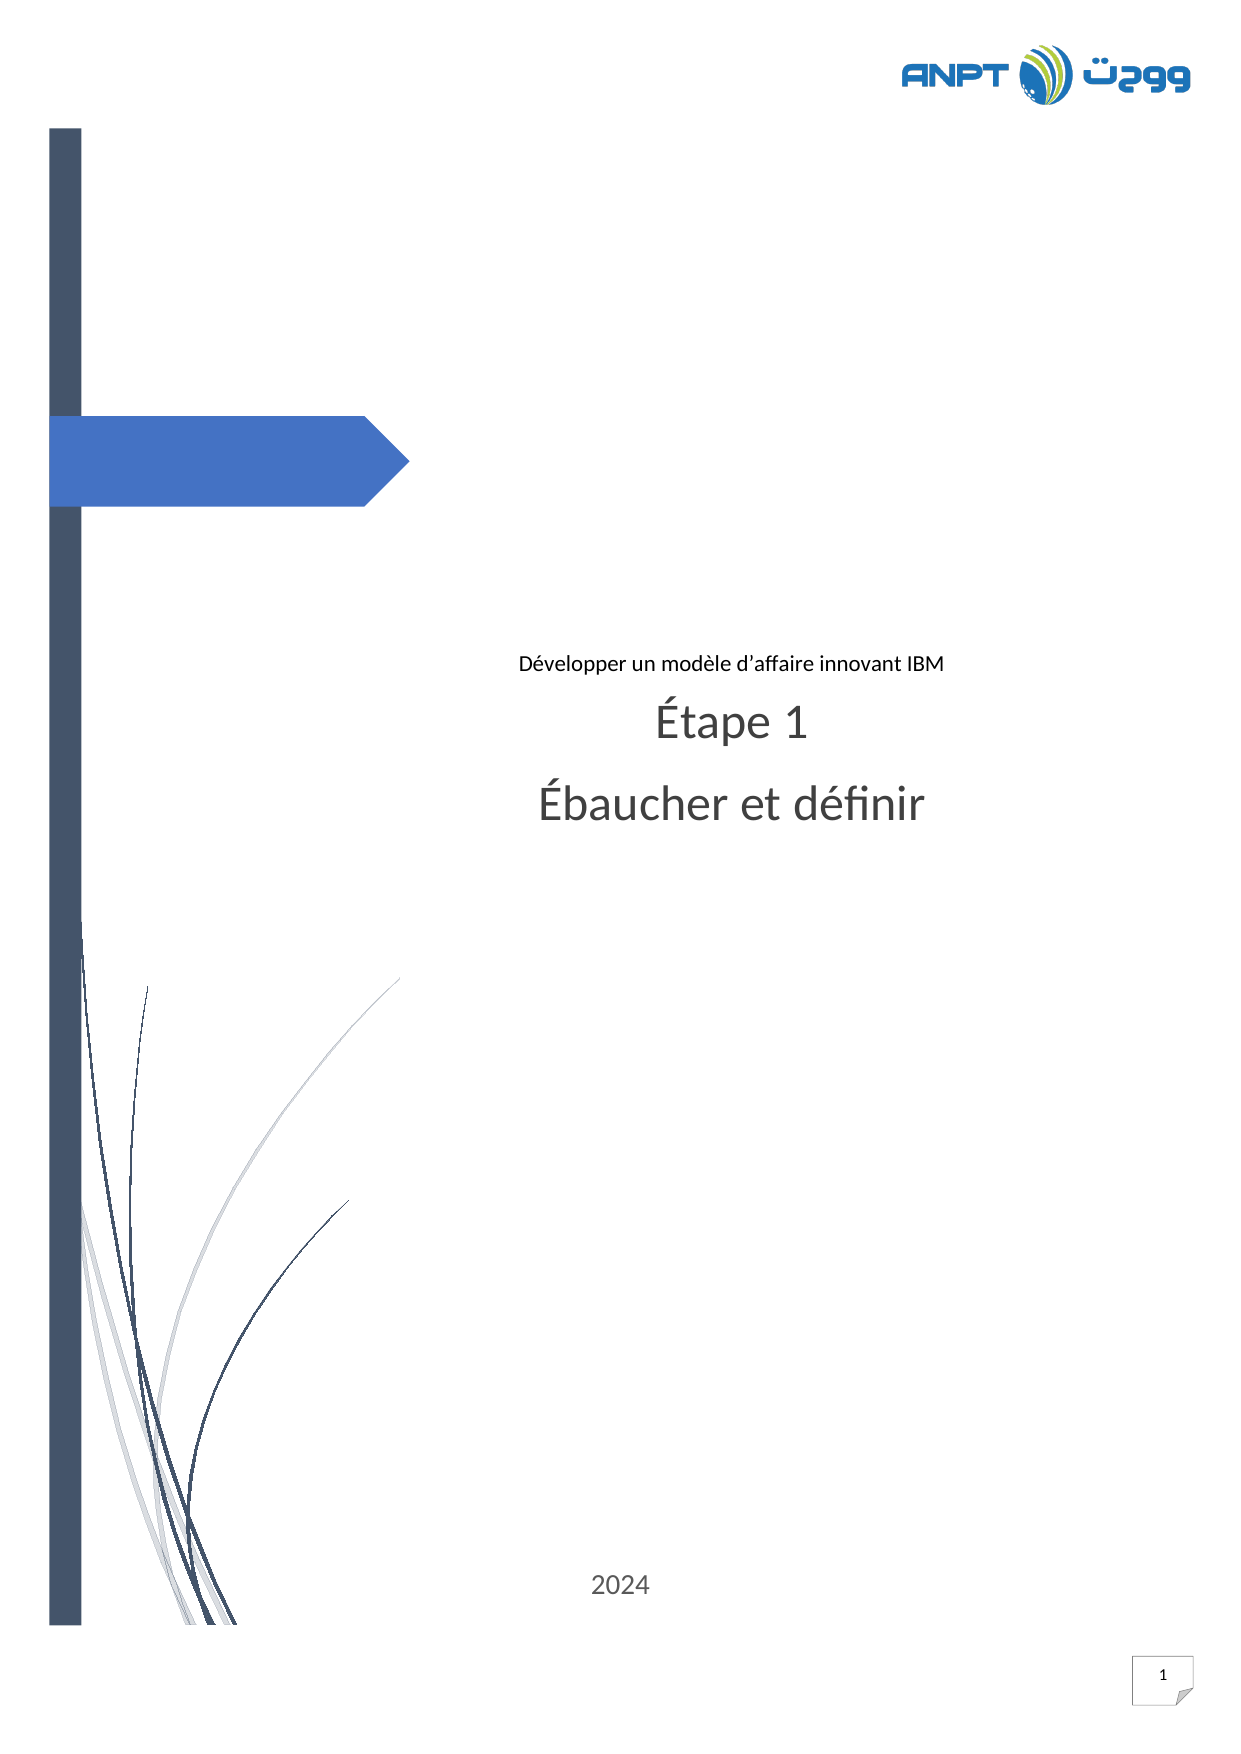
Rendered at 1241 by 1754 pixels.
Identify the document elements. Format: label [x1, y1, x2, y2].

picture [897, 36, 1192, 109]
